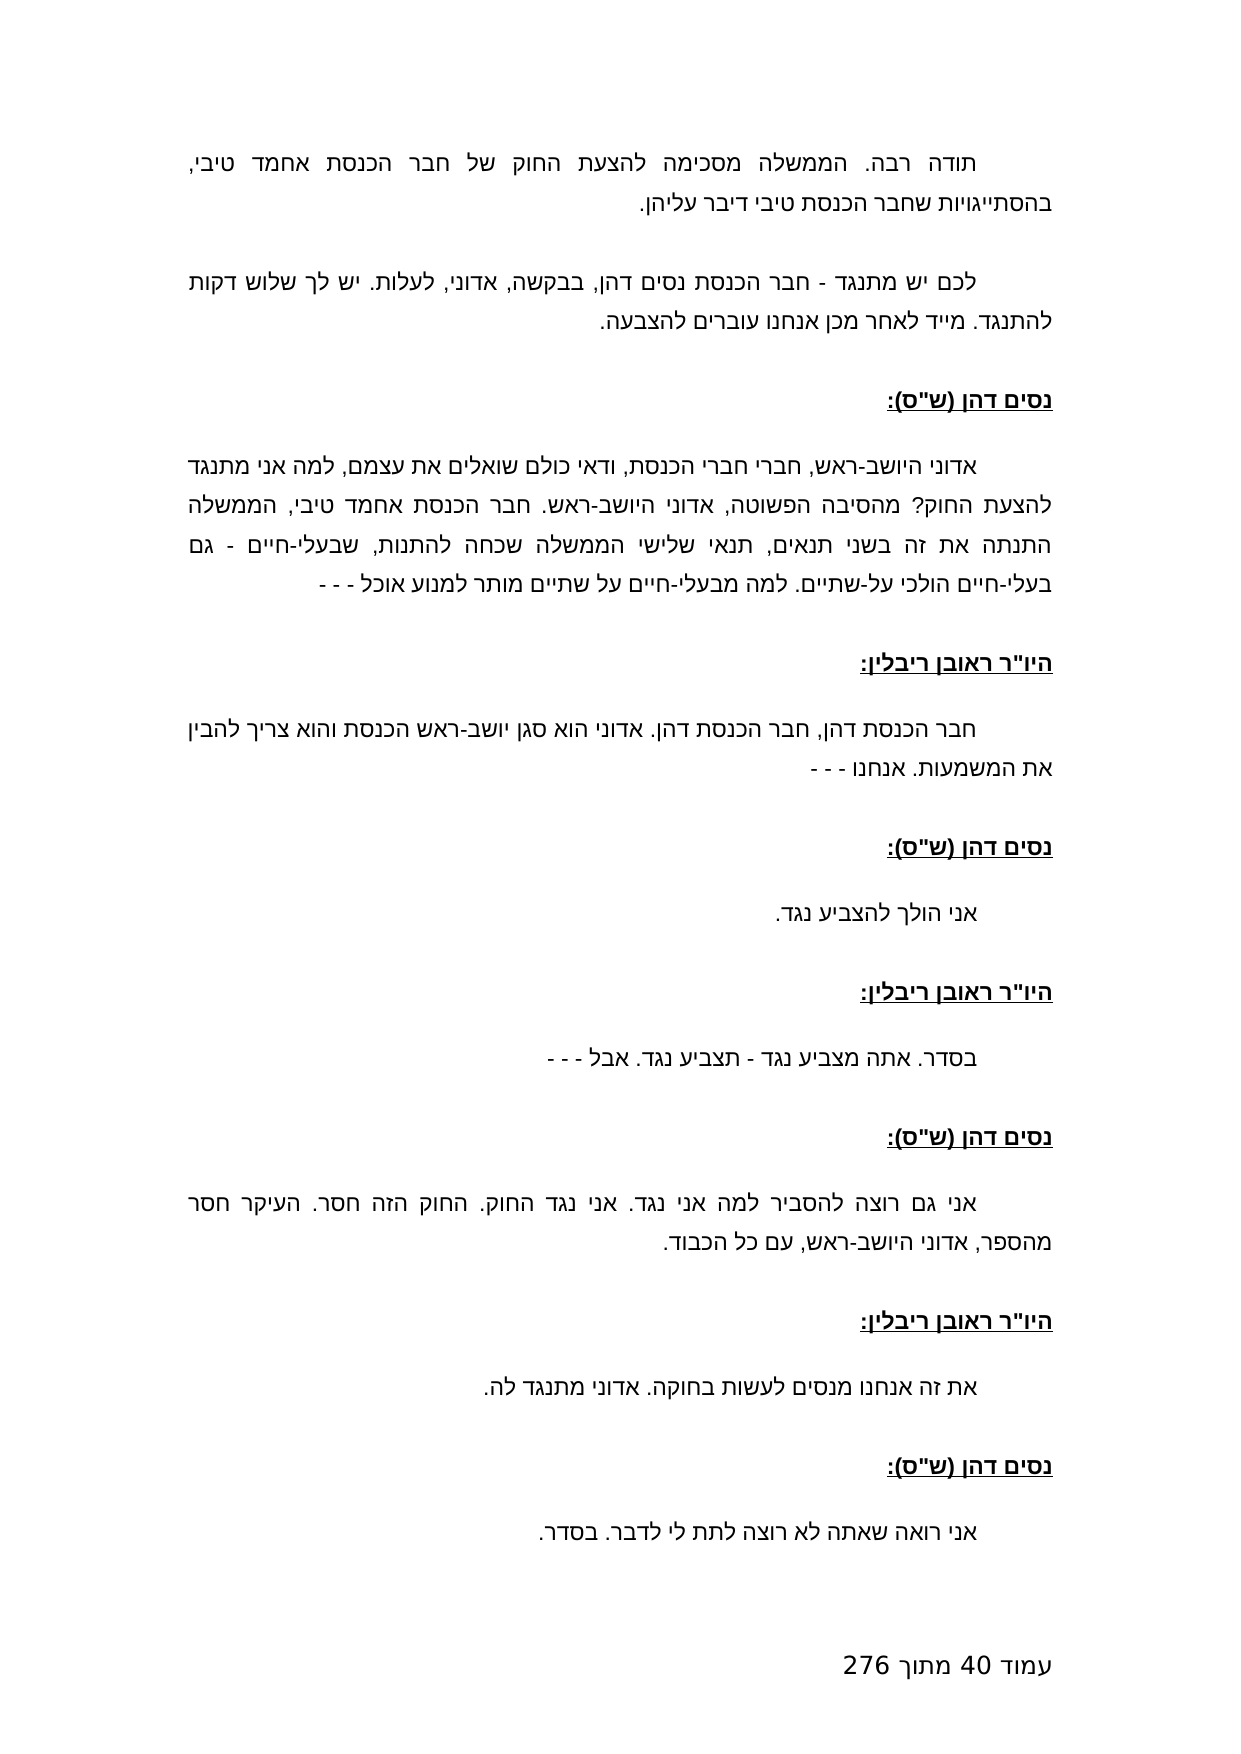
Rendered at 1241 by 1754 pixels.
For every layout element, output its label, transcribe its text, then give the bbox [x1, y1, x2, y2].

text נסים דהן (ש"ס): [187, 1124, 1053, 1150]
text אני גם רוצה להסביר למה אני נגד. אני נגד החוק. החוק הזה חסר. העיקר חסר מהספר, אדוני היושב-ראש, עם כל הכבוד. [187, 1190, 1053, 1256]
text נסים דהן (ש"ס): [187, 1453, 1053, 1479]
text אני הולך להצביע נגד. [187, 900, 1053, 927]
text תודה רבה. הממשלה מסכימה להצעת החוק של חבר הכנסת אחמד טיבי, בהסתייגויות שחבר הכנסת טיבי דיבר עליהן. [187, 150, 1053, 216]
text אני רואה שאתה לא רוצה לתת לי לדבר. בסדר. [187, 1519, 1053, 1545]
text לכם יש מתנגד - חבר הכנסת נסים דהן, בבקשה, אדוני, לעלות. יש לך שלוש דקות להתנגד. מייד לאחר מכן אנחנו עוברים להצבעה. [187, 268, 1053, 334]
text בסדר. אתה מצביע נגד - תצביע נגד. אבל - - - [187, 1045, 1053, 1071]
text חבר הכנסת דהן, חבר הכנסת דהן. אדוני הוא סגן יושב-ראש הכנסת והוא צריך להבין את המשמעות. אנחנו - - - [187, 716, 1053, 782]
text היו"ר ראובן ריבלין: [187, 979, 1053, 1006]
text נסים דהן (ש"ס): [187, 387, 1053, 413]
text היו"ר ראובן ריבלין: [187, 1308, 1053, 1334]
text היו"ר ראובן ריבלין: [187, 650, 1053, 676]
text את זה אנחנו מנסים לעשות בחוקה. אדוני מתנגד לה. [187, 1374, 1053, 1400]
text נסים דהן (ש"ס): [187, 834, 1053, 861]
text אדוני היושב-ראש, חברי חברי הכנסת, ודאי כולם שואלים את עצמם, למה אני מתנגד להצעת החוק? מהסיבה הפשוטה, אדוני היושב-ראש. חבר הכנסת אחמד טיבי, הממשלה התנתה את זה בשני תנאים, תנאי שלישי הממשלה שכחה להתנות, שבעלי-חיים - גם בעלי-חיים הולכי על-שתיים. למה מבעלי-חיים על שתיים מותר למנוע אוכל - - - [187, 453, 1053, 597]
